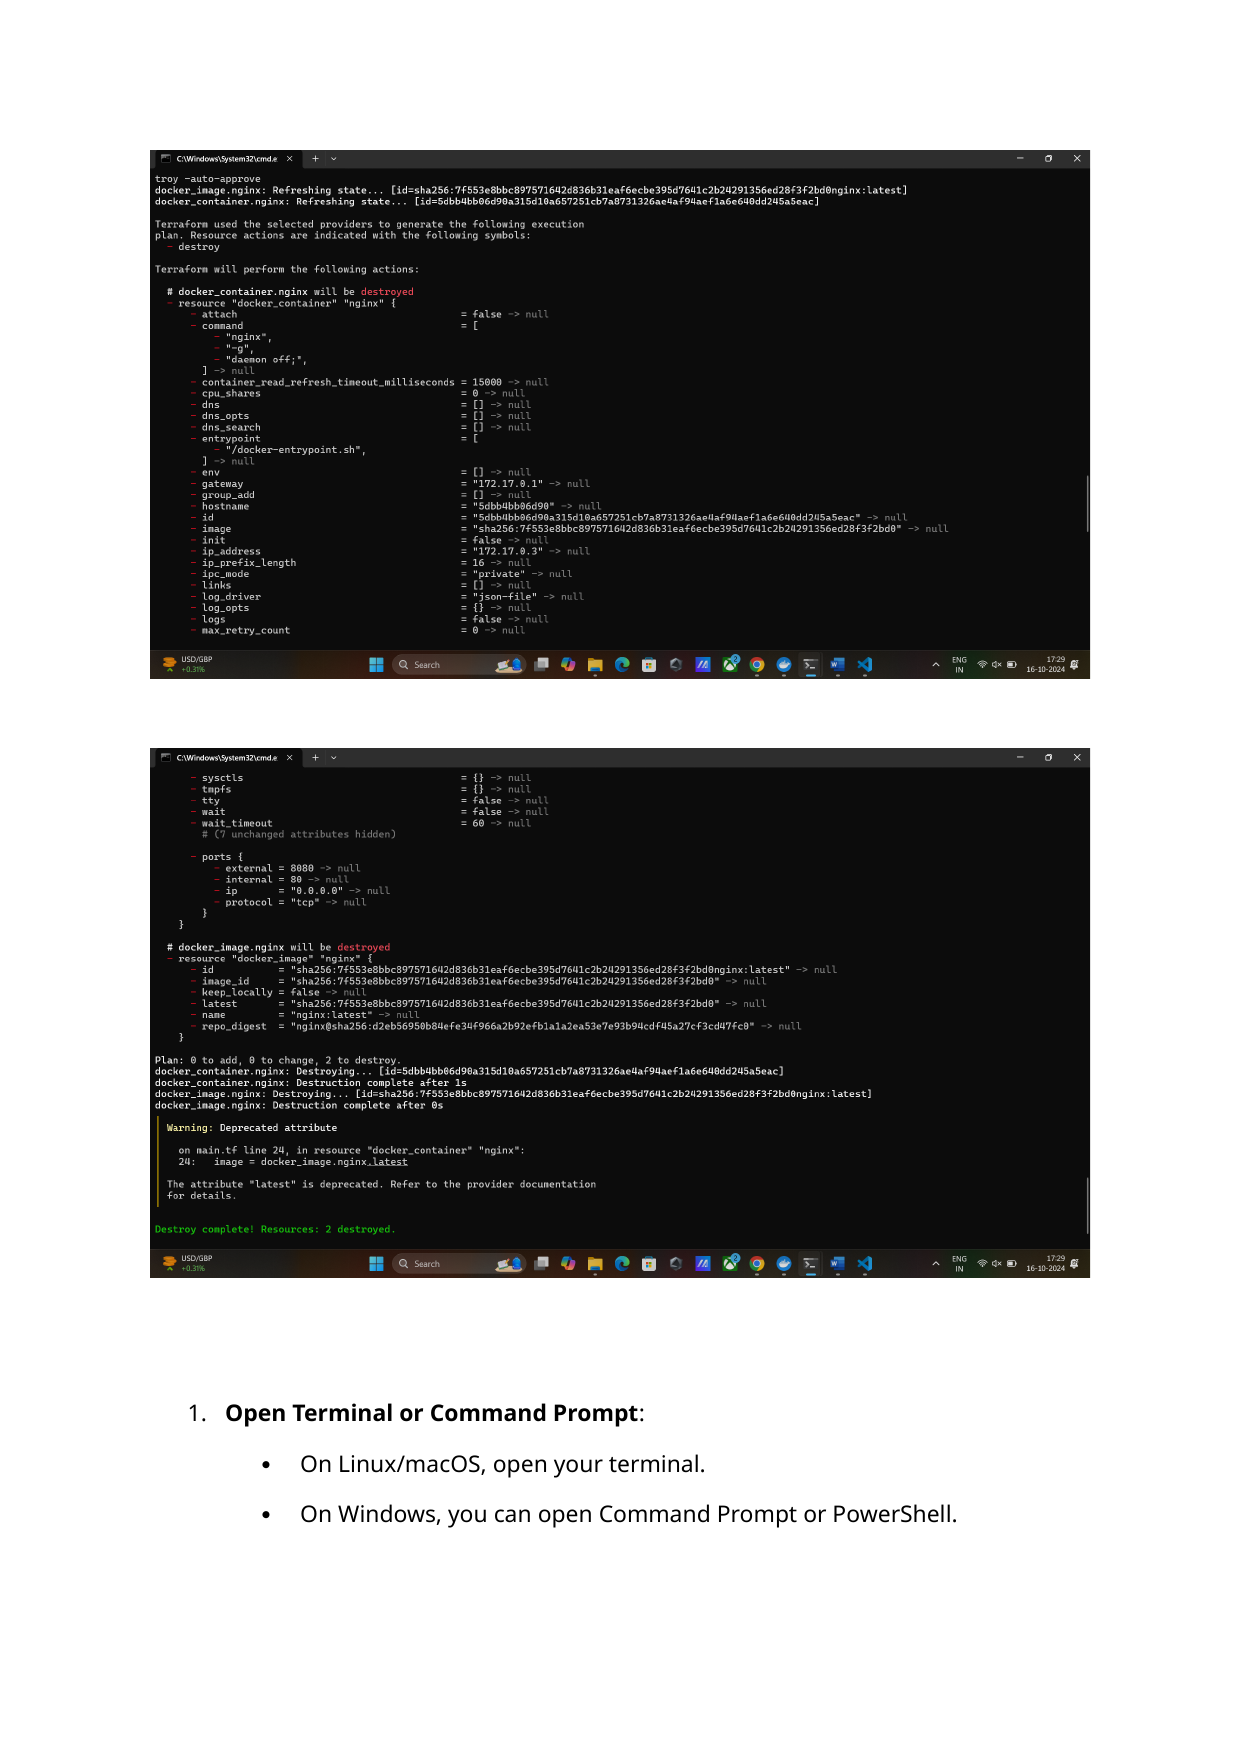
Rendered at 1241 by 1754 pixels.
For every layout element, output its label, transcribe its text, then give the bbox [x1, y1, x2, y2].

picture [150, 150, 1091, 679]
picture [150, 748, 1091, 1278]
list Open Terminal or Command Prompt: [187, 1397, 1090, 1428]
list On Linux/macOS, open your terminal. [262, 1448, 1090, 1479]
list On Windows, you can open Command Prompt or PowerShell. [262, 1498, 1090, 1529]
